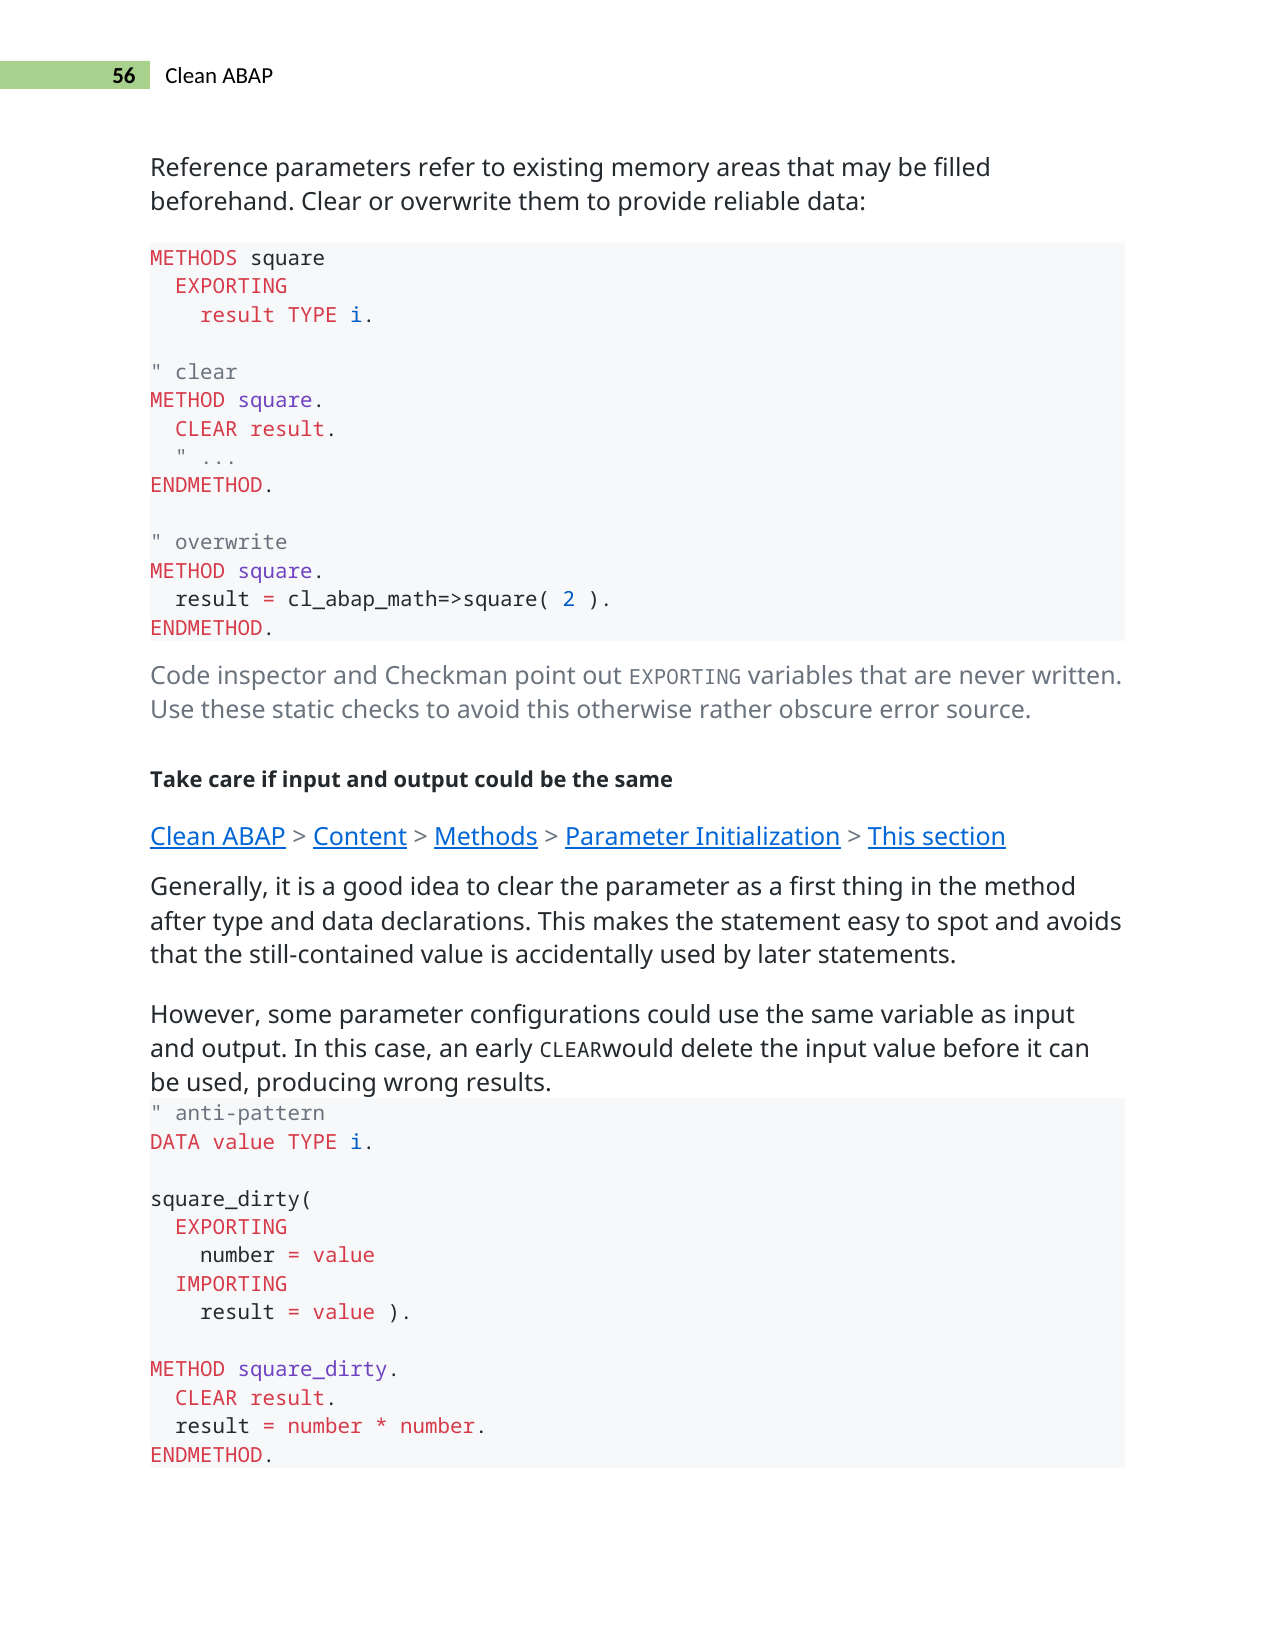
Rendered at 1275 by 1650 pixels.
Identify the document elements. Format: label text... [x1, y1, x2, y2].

text EXPORTING [150, 272, 1125, 300]
text EXPORTING [150, 1212, 1125, 1241]
text METHOD square_dirty. [150, 1354, 1125, 1383]
text However, some parameter configurations could use the same variable as input and output. In this case, an early CLEARwould delete the input value before it can be used, producing wrong results. [150, 996, 1125, 1098]
text Clean ABAP > Content > Methods > Parameter Initialization > This section [150, 818, 1125, 852]
text METHODS square [150, 243, 1125, 272]
text DATA value TYPE i. [150, 1127, 1125, 1155]
text METHOD square. [150, 556, 1125, 584]
text " overwrite [150, 527, 1125, 556]
text Code inspector and Checkman point out EXPORTING variables that are never written. Use these static checks to avoid this otherwise rather obscure error source. [150, 658, 1125, 726]
text IMPORTING [150, 1269, 1125, 1297]
text result = number * number. [150, 1411, 1125, 1440]
text result TYPE i. [150, 300, 1125, 328]
text CLEAR result. [150, 414, 1125, 442]
text " clear [150, 357, 1125, 385]
text ENDMETHOD. [150, 613, 1125, 641]
text number = value [150, 1241, 1125, 1269]
text result = value ). [150, 1297, 1125, 1326]
text " anti-pattern [150, 1098, 1125, 1127]
text Generally, it is a good idea to clear the parameter as a first thing in the method after type and data declarations. This makes the statement easy to spot and avoids that the still-contained value is accidentally used by later statements. [150, 869, 1125, 971]
text METHOD square. [150, 385, 1125, 414]
text " ... [150, 442, 1125, 471]
text CLEAR result. [150, 1383, 1125, 1411]
text square_dirty( [150, 1184, 1125, 1212]
text result = cl_abap_math=>square( 2 ). [150, 584, 1125, 613]
text Reference parameters refer to existing memory areas that may be filled beforehand. Clear or overwrite them to provide reliable data: [150, 150, 1125, 218]
text Take care if input and output could be the same [150, 763, 1125, 793]
text ENDMETHOD. [150, 471, 1125, 499]
text ENDMETHOD. [150, 1440, 1125, 1468]
